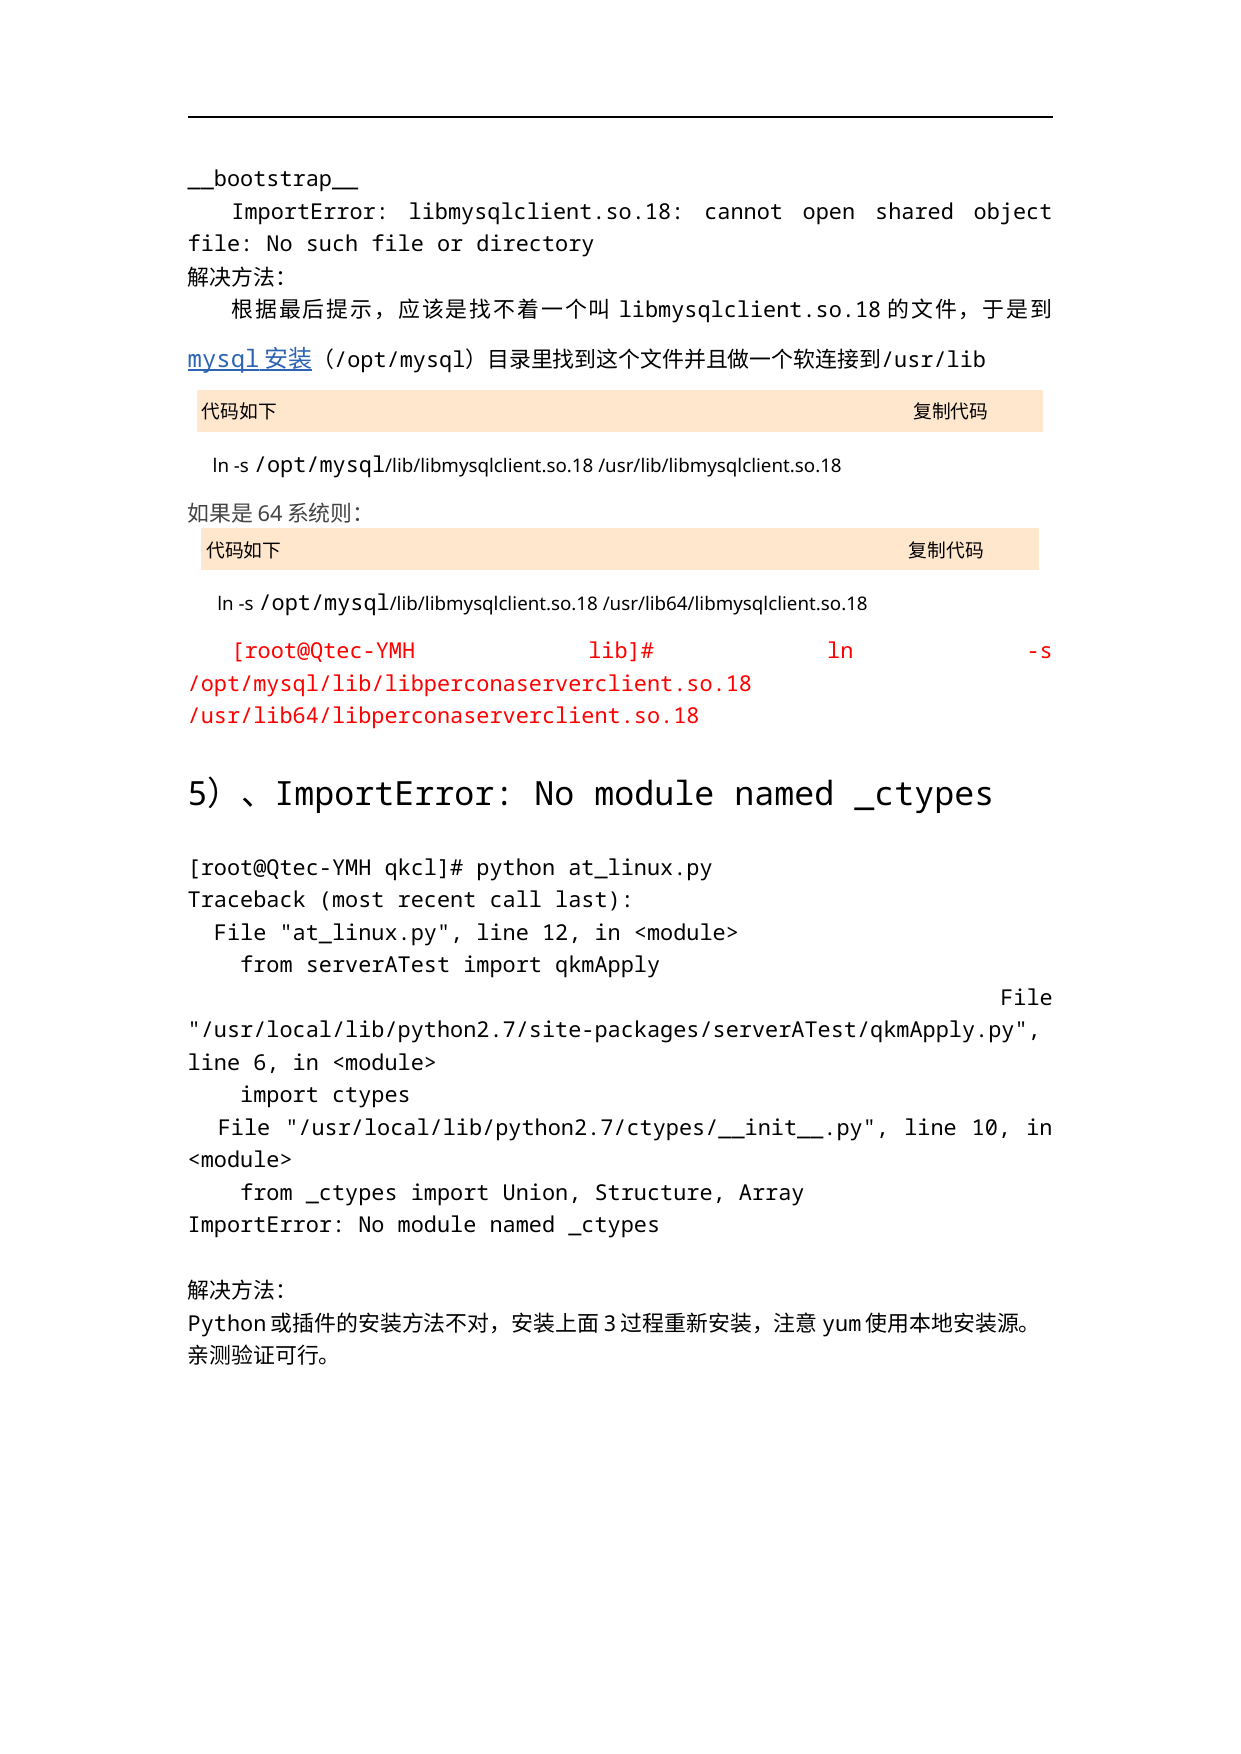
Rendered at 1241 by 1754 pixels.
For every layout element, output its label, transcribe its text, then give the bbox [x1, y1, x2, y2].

text ImportError: No module named _ctypes [187, 1208, 1053, 1241]
table_header 代码如下 [201, 528, 853, 570]
text File "/usr/local/lib/python2.7/ctypes/__init__.py", line 10, in <module> [187, 1111, 1053, 1176]
text 解决方法： [187, 1273, 1053, 1306]
table_cell ln -s /opt/mysql/lib/libmysqlclient.so.18 /usr/lib/libmysqlclient.so.18 [197, 432, 1043, 495]
text Python或插件的安装方法不对，安装上面3过程重新安装，注意yum使用本地安装源。 [187, 1306, 1053, 1338]
text from _ctypes import Union, Structure, Array [187, 1176, 1053, 1208]
text [root@Qtec-YMH qkcl]# python at_linux.py [187, 851, 1053, 883]
text Traceback (most recent call last): [187, 883, 1053, 916]
text from serverATest import qkmApply [187, 948, 1053, 981]
table_cell ln -s /opt/mysql/lib/libmysqlclient.so.18 /usr/lib64/libmysqlclient.so.18 [201, 570, 1039, 634]
text File "/usr/local/lib/python2.7/site-packages/serverATest/qkmApply.py", line 6, in <module> [187, 981, 1053, 1078]
text 根据最后提示，应该是找不着一个叫libmysqlclient.so.18的文件，于是到mysql安装（/opt/mysql）目录里找到这个文件并且做一个软连接到/usr/lib [187, 292, 1053, 389]
subtitle 5）、ImportError: No module named _ctypes [187, 758, 1053, 823]
text import ctypes [187, 1078, 1053, 1111]
table_header 代码如下 [197, 390, 858, 432]
table_header 复制代码 [858, 390, 1043, 432]
text ImportError: libmysqlclient.so.18: cannot open shared object file: No such file or directory [187, 194, 1053, 259]
text 亲测验证可行。 [187, 1338, 1053, 1371]
text 如果是64系统则： [187, 495, 1053, 528]
text File "at_linux.py", line 12, in <module> [187, 916, 1053, 948]
table_header 复制代码 [853, 528, 1039, 570]
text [187, 162, 1053, 194]
text [root@Qtec-YMH lib]# ln -s /opt/mysql/lib/libperconaserverclient.so.18 /usr/lib64/libperconaserverclient.so.18 [187, 634, 1053, 731]
text 解决方法： [187, 259, 1053, 292]
